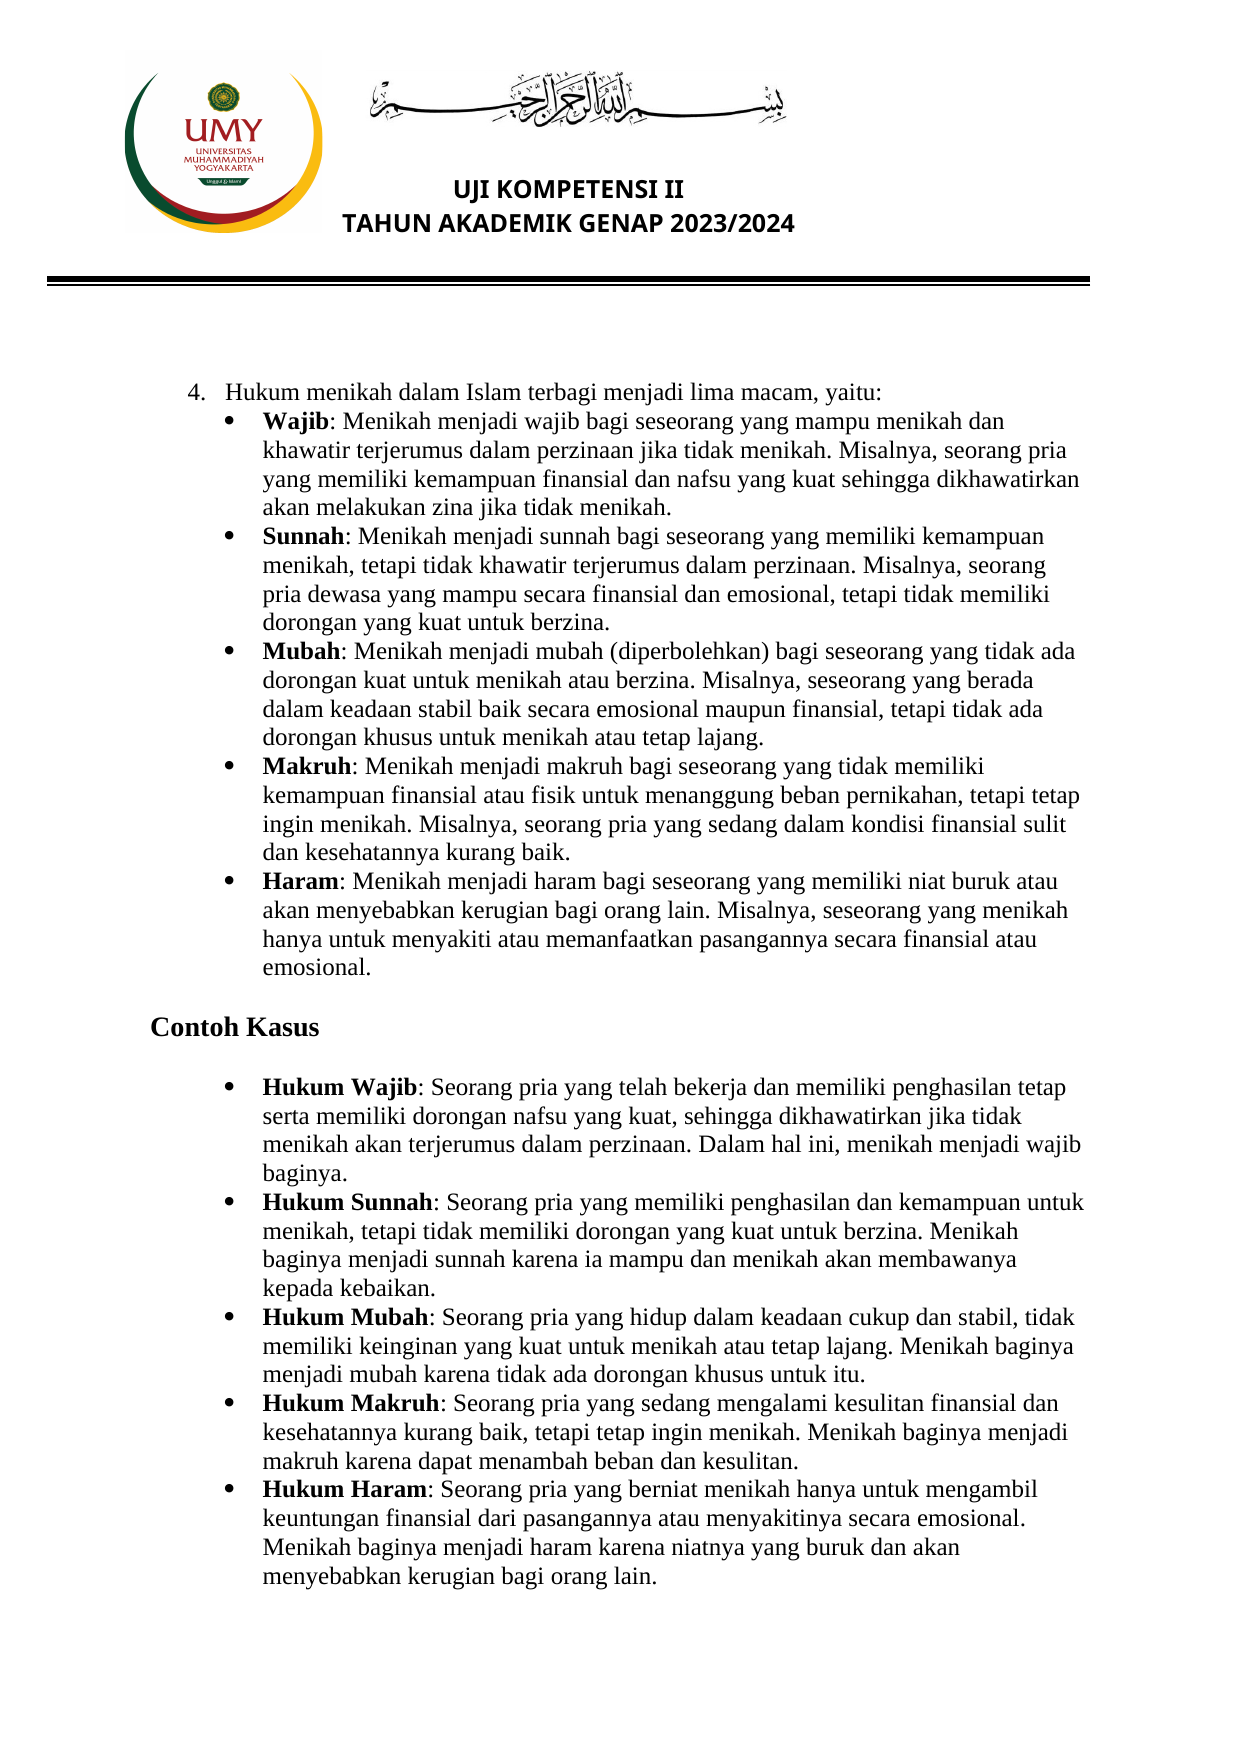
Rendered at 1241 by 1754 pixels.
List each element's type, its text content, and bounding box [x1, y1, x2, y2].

list Haram: Menikah menjadi haram bagi seseorang yang memiliki niat buruk atau akan menyebabkan kerugian bagi orang lain. Misalnya, seseorang yang menikah hanya untuk menyakiti atau memanfaatkan pasangannya secara finansial atau emosional. [225, 866, 1090, 981]
list Makruh: Menikah menjadi makruh bagi seseorang yang tidak memiliki kemampuan finansial atau fisik untuk menanggung beban pernikahan, tetapi tetap ingin menikah. Misalnya, seorang pria yang sedang dalam kondisi finansial sulit dan kesehatannya kurang baik. [225, 751, 1090, 866]
picture [124, 50, 323, 233]
list Hukum Makruh: Seorang pria yang sedang mengalami kesulitan finansial dan kesehatannya kurang baik, tetapi tetap ingin menikah. Menikah baginya menjadi makruh karena dapat menambah beban dan kesulitan. [225, 1388, 1090, 1474]
text Contoh Kasus [150, 1010, 1090, 1043]
list Hukum Haram: Seorang pria yang berniat menikah hanya untuk mengambil keuntungan finansial dari pasangannya atau menyakitinya secara emosional. Menikah baginya menjadi haram karena niatnya yang buruk dan akan menyebabkan kerugian bagi orang lain. [225, 1474, 1090, 1589]
list Hukum Mubah: Seorang pria yang hidup dalam keadaan cukup dan stabil, tidak memiliki keinginan yang kuat untuk menikah atau tetap lajang. Menikah baginya menjadi mubah karena tidak ada dorongan khusus untuk itu. [225, 1302, 1090, 1388]
list Wajib: Menikah menjadi wajib bagi seseorang yang mampu menikah dan khawatir terjerumus dalam perzinaan jika tidak menikah. Misalnya, seorang pria yang memiliki kemampuan finansial dan nafsu yang kuat sehingga dikhawatirkan akan melakukan zina jika tidak menikah. [225, 406, 1090, 521]
list Hukum Wajib: Seorang pria yang telah bekerja dan memiliki penghasilan tetap serta memiliki dorongan nafsu yang kuat, sehingga dikhawatirkan jika tidak menikah akan terjerumus dalam perzinaan. Dalam hal ini, menikah menjadi wajib baginya. [225, 1072, 1090, 1187]
list Mubah: Menikah menjadi mubah (diperbolehkan) bagi seseorang yang tidak ada dorongan kuat untuk menikah atau berzina. Misalnya, seseorang yang berada dalam keadaan stabil baik secara emosional maupun finansial, tetapi tidak ada dorongan khusus untuk menikah atau tetap lajang. [225, 636, 1090, 751]
list Sunnah: Menikah menjadi sunnah bagi seseorang yang memiliki kemampuan menikah, tetapi tidak khawatir terjerumus dalam perzinaan. Misalnya, seorang pria dewasa yang mampu secara finansial dan emosional, tetapi tidak memiliki dorongan yang kuat untuk berzina. [225, 521, 1090, 636]
picture [365, 70, 788, 127]
list Hukum menikah dalam Islam terbagi menjadi lima macam, yaitu: [187, 377, 1090, 406]
list Hukum Sunnah: Seorang pria yang memiliki penghasilan dan kemampuan untuk menikah, tetapi tidak memiliki dorongan yang kuat untuk berzina. Menikah baginya menjadi sunnah karena ia mampu dan menikah akan membawanya kepada kebaikan. [225, 1187, 1090, 1302]
